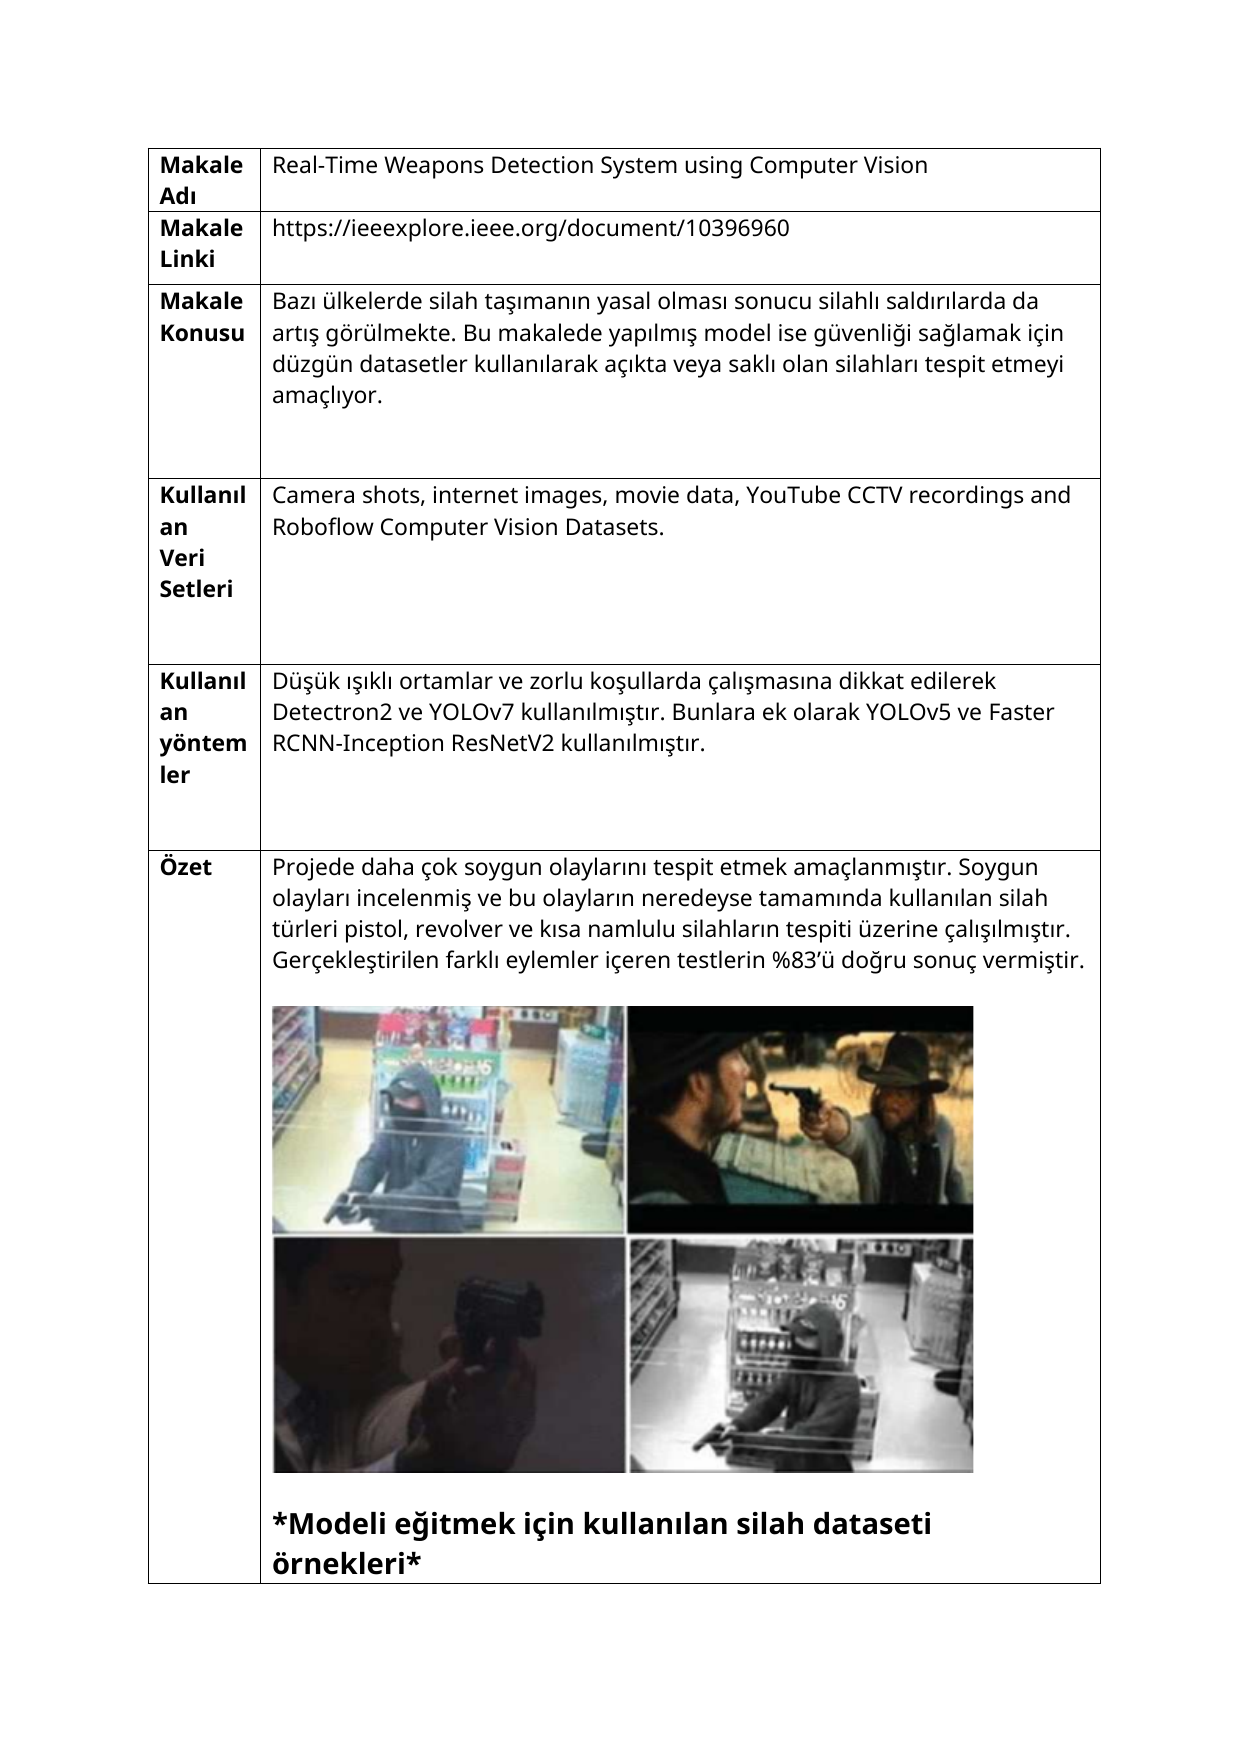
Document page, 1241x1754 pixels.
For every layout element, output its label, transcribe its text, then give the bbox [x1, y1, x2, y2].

table_cell https://ieeexplore.ieee.org/document/10396960 [261, 212, 1100, 284]
table_cell Makale Konusu [149, 285, 260, 478]
table_cell Camera shots, internet images, movie data, YouTube CCTV recordings and Roboflow Computer Vision Datasets. [261, 479, 1100, 664]
table_cell Kullanılan yöntemler [149, 665, 260, 849]
table_cell Makale Linki [149, 212, 260, 284]
picture [271, 1006, 974, 1473]
table_header Makale Adı [149, 149, 260, 211]
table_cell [261, 851, 1100, 1583]
table_cell Özet [149, 851, 260, 1583]
table_header Real-Time Weapons Detection System using Computer Vision [261, 149, 1100, 211]
table_cell Bazı ülkelerde silah taşımanın yasal olması sonucu silahlı saldırılarda da artış görülmekte. Bu makalede yapılmış model ise güvenliği sağlamak için düzgün datasetler kullanılarak açıkta veya saklı olan silahları tespit etmeyi amaçlıyor. [261, 285, 1100, 478]
table_cell Düşük ışıklı ortamlar ve zorlu koşullarda çalışmasına dikkat edilerek Detectron2 ve YOLOv7 kullanılmıştır. Bunlara ek olarak YOLOv5 ve Faster RCNN-Inception ResNetV2 kullanılmıştır. [261, 665, 1100, 849]
table_cell Kullanılan Veri Setleri [149, 479, 260, 664]
